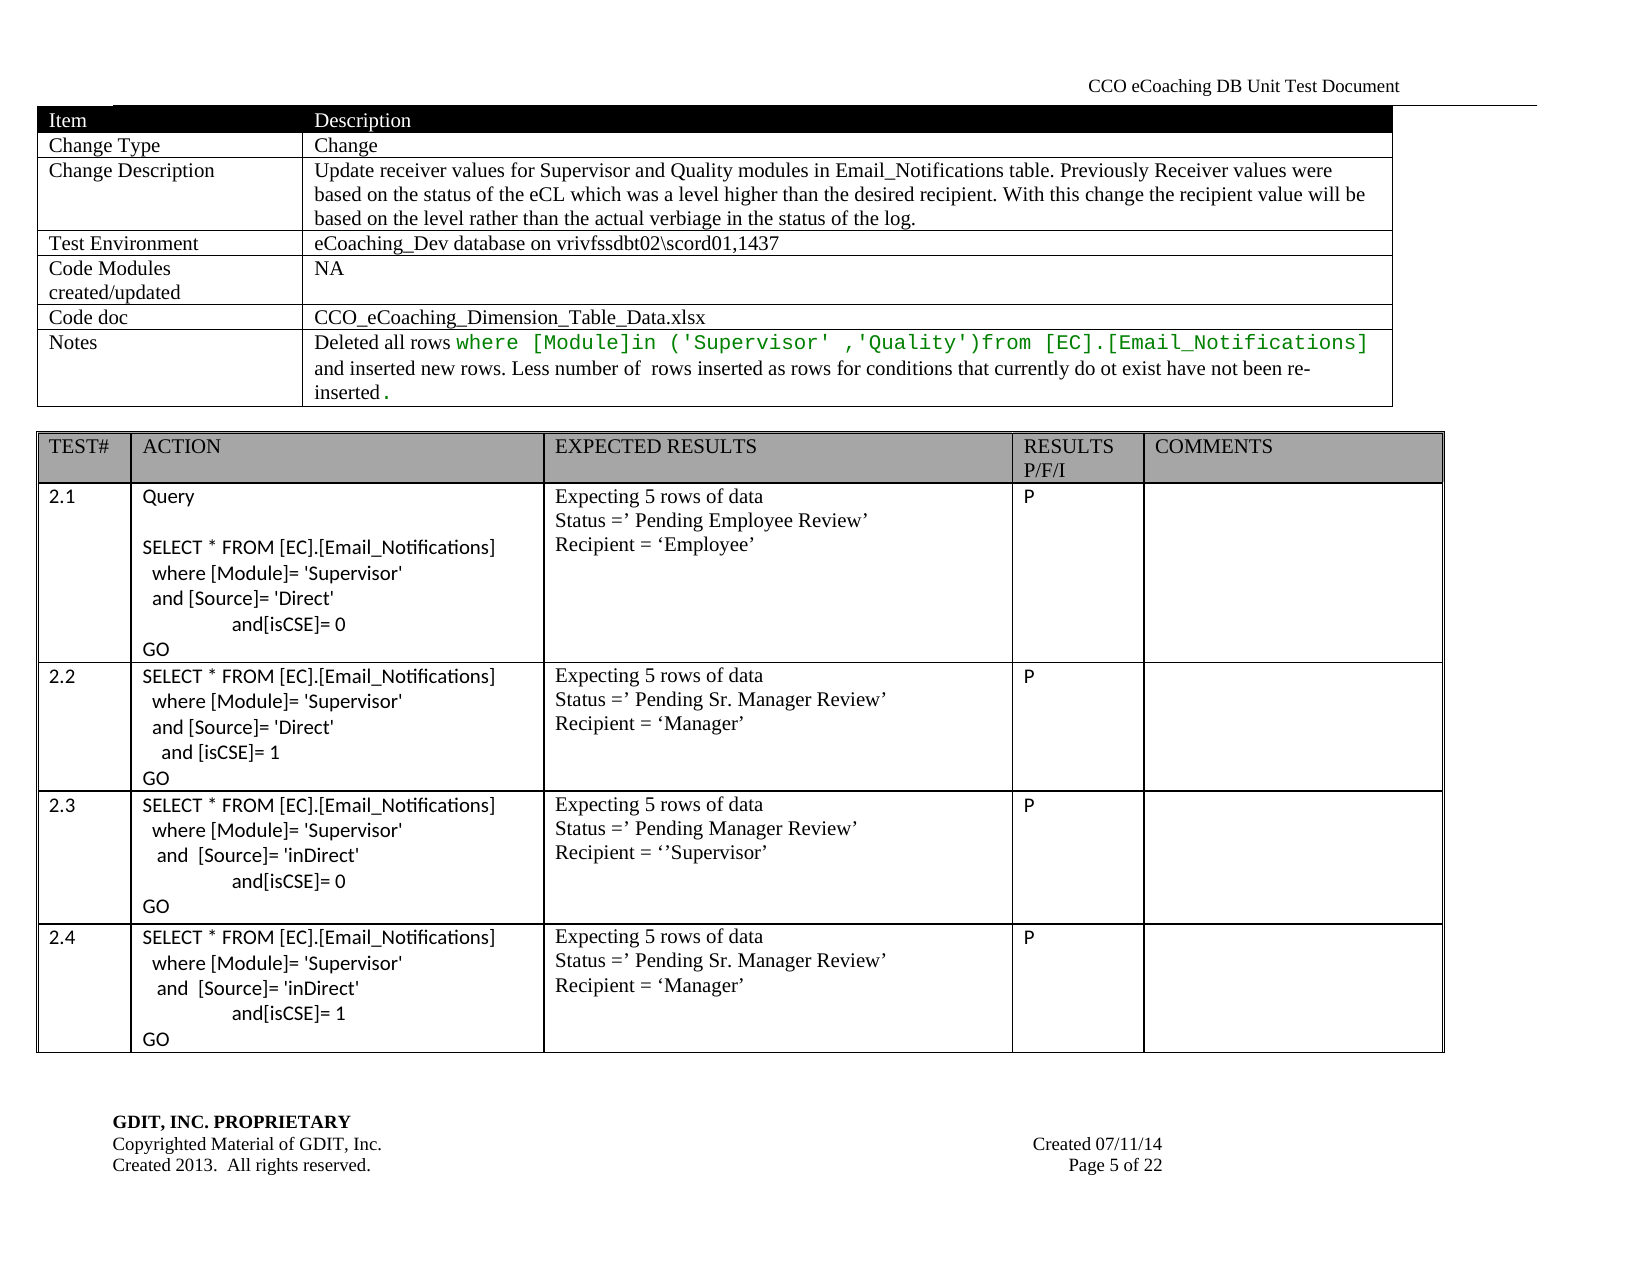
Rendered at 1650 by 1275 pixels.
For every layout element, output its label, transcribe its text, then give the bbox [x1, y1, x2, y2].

table_cell Query SELECT * FROM [EC].[Email_Notifications] where [Module]= 'Supervisor' and [Source]= 'Direct' and[isCSE]= 0 GO [132, 484, 543, 662]
table_cell Notes [38, 330, 302, 406]
table_header TEST# [39, 434, 130, 482]
table_header RESULTS P/F/I [1013, 434, 1143, 482]
table_cell Change [303, 133, 1392, 157]
table_cell SELECT * FROM [EC].[Email_Notifications] where [Module]= 'Supervisor' and [Source]= 'Direct' and [isCSE]= 1 GO [132, 663, 543, 790]
table_cell [1145, 792, 1442, 923]
table_header COMMENTS [1145, 434, 1442, 482]
table_cell [1145, 925, 1442, 1051]
table_cell Expecting 5 rows of data Status =’ Pending Sr. Manager Review’ Recipient = ‘Manager’ [545, 663, 1012, 790]
table_header Item [38, 108, 302, 132]
table_cell 2.4 [39, 925, 130, 1051]
table_cell Change Type [38, 133, 302, 157]
table_cell Code doc [38, 305, 302, 329]
table_cell P [1013, 484, 1143, 662]
table_cell Code Modules created/updated [38, 256, 302, 304]
table_cell eCoaching_Dev database on vrivfssdbt02\scord01,1437 [303, 231, 1392, 255]
table_cell SELECT * FROM [EC].[Email_Notifications] where [Module]= 'Supervisor' and [Source]= 'inDirect' and[isCSE]= 0 GO [132, 792, 543, 923]
table_cell 2.3 [39, 792, 130, 923]
table_header Description [303, 108, 1392, 132]
table_cell Test Environment [38, 231, 302, 255]
table_cell P [1013, 925, 1143, 1051]
table_header EXPECTED RESULTS [545, 434, 1012, 482]
table_cell Change Description [38, 158, 302, 230]
table_cell Expecting 5 rows of data Status =’ Pending Employee Review’ Recipient = ‘Employee’ [545, 484, 1012, 662]
table_cell NA [303, 256, 1392, 304]
table_header ACTION [132, 434, 543, 482]
table_cell P [1013, 792, 1143, 923]
table_cell 2.2 [39, 663, 130, 790]
table_cell [1145, 484, 1442, 662]
table_cell CCO_eCoaching_Dimension_Table_Data.xlsx [303, 305, 1392, 329]
table_cell 2.1 [39, 484, 130, 662]
table_cell Deleted all rows where [Module]in ('Supervisor' ,'Quality')from [EC].[Email_Notifications] and inserted new rows. Less number of rows inserted as rows for conditions that currently do ot exist have not been re-inserted. [303, 330, 1392, 406]
table_cell Expecting 5 rows of data Status =’ Pending Sr. Manager Review’ Recipient = ‘Manager’ [545, 925, 1012, 1051]
table_cell P [1013, 663, 1143, 790]
table_cell SELECT * FROM [EC].[Email_Notifications] where [Module]= 'Supervisor' and [Source]= 'inDirect' and[isCSE]= 1 GO [132, 925, 543, 1051]
table_cell Expecting 5 rows of data Status =’ Pending Manager Review’ Recipient = ‘’Supervisor’ [545, 792, 1012, 923]
table_cell [1145, 663, 1442, 790]
